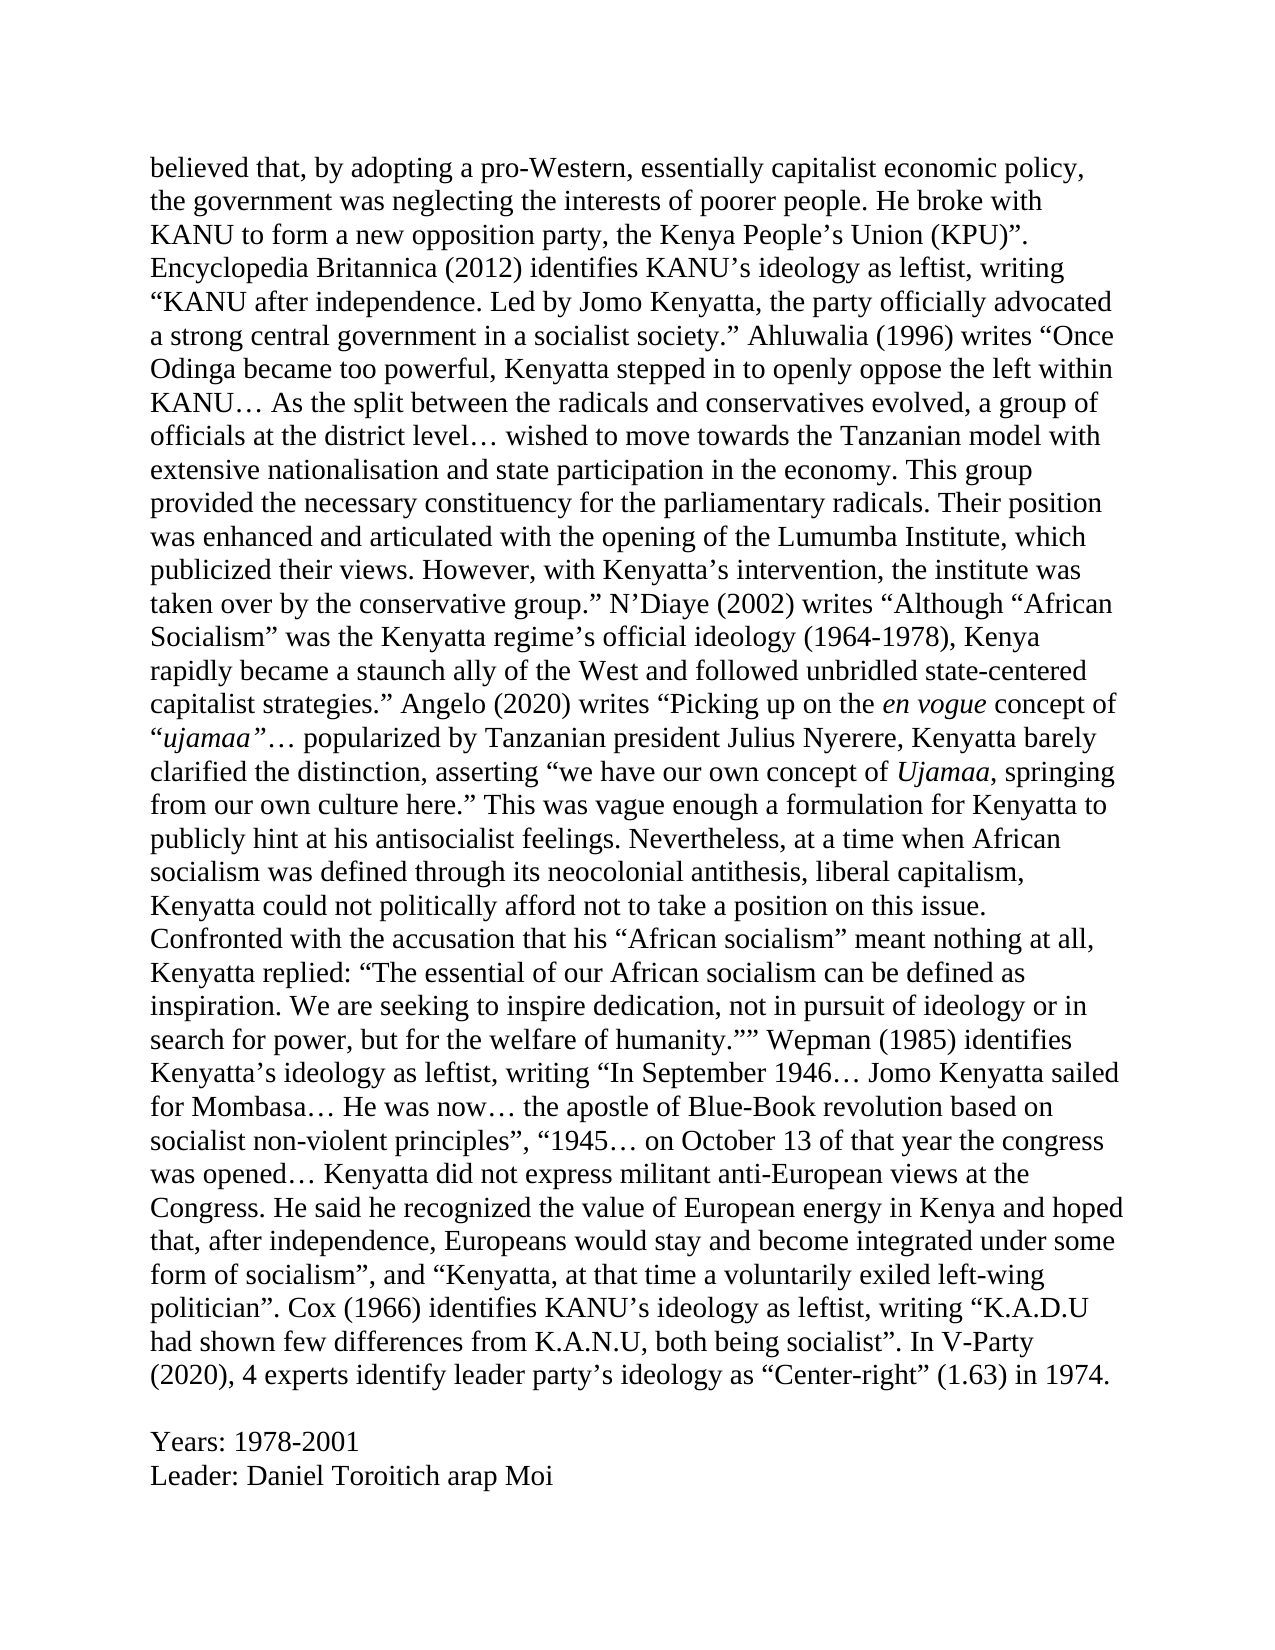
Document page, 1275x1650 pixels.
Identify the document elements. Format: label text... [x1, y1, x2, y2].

text Years: 1978-2001 [150, 1424, 1125, 1458]
text Leader: Daniel Toroitich arap Moi [150, 1458, 1125, 1492]
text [150, 150, 1125, 1391]
